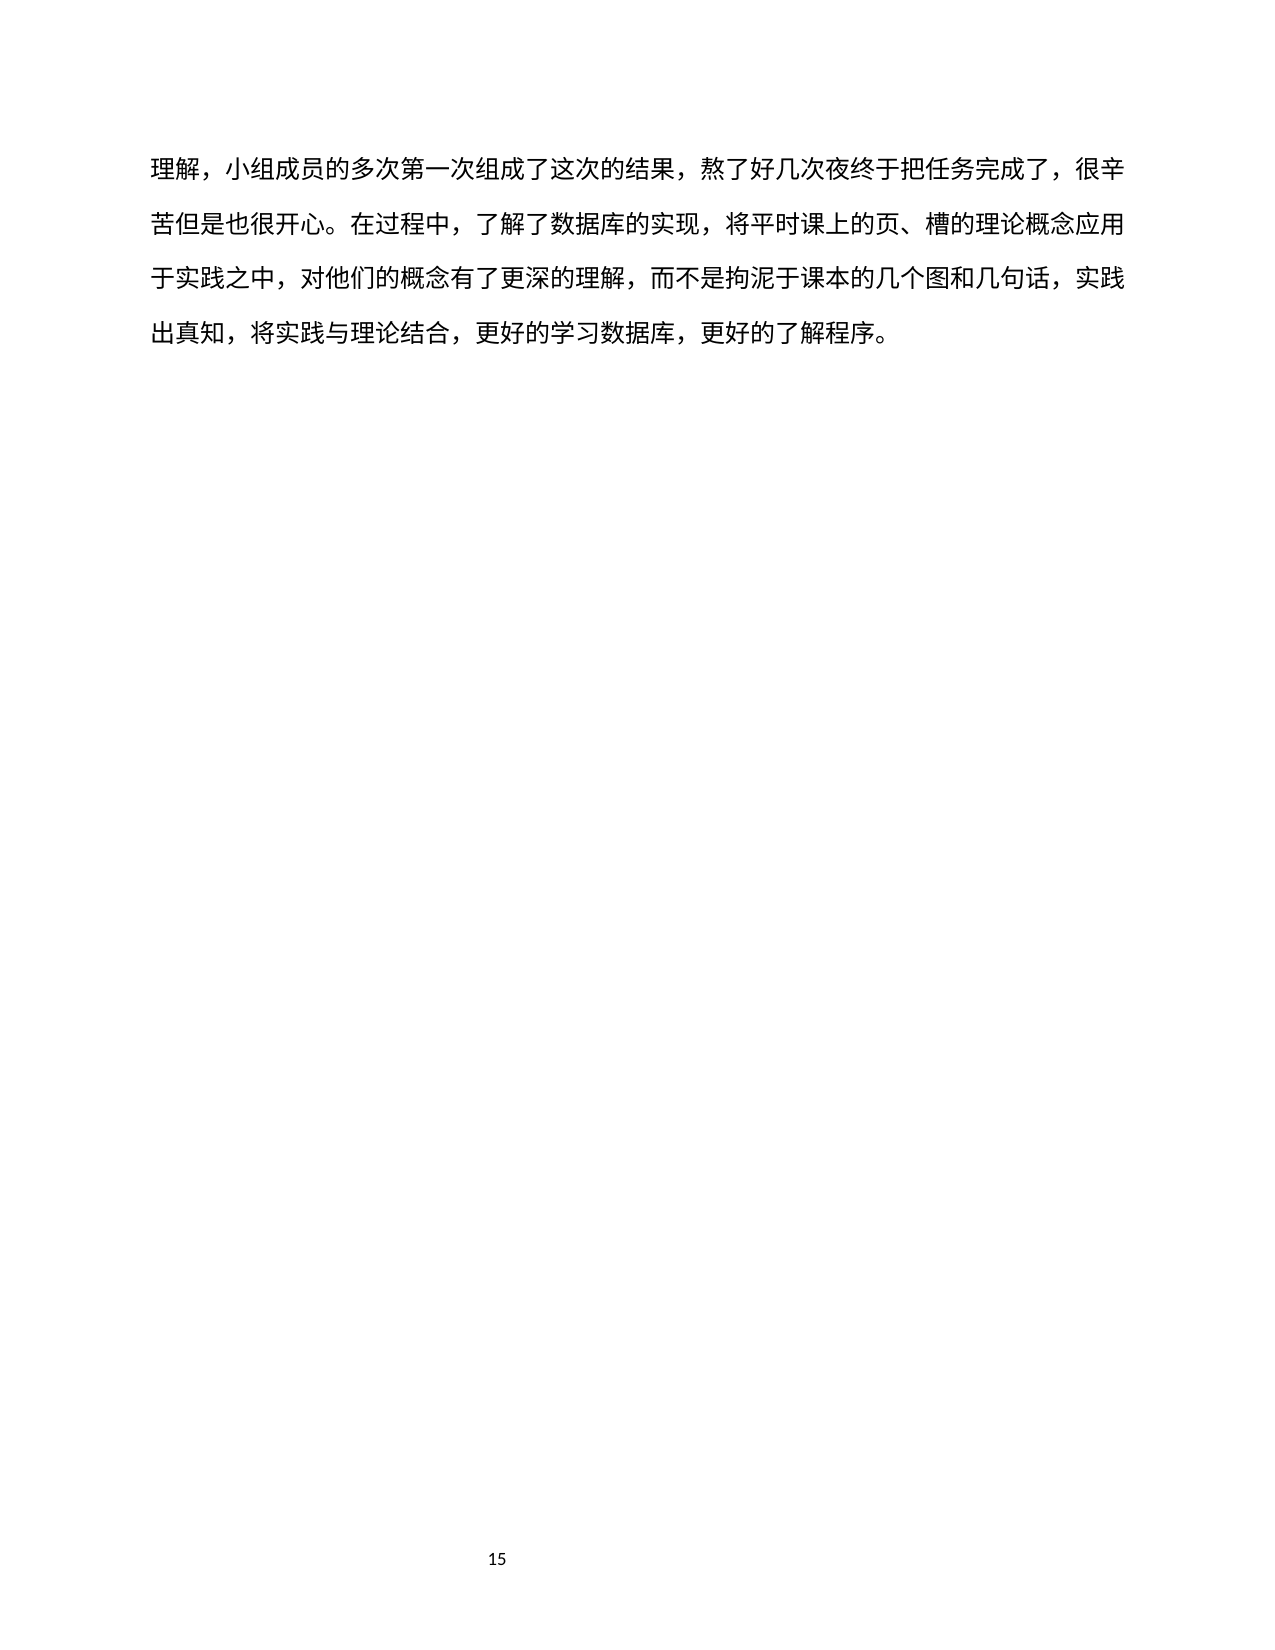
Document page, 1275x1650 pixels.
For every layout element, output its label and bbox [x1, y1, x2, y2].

text [150, 150, 1125, 349]
